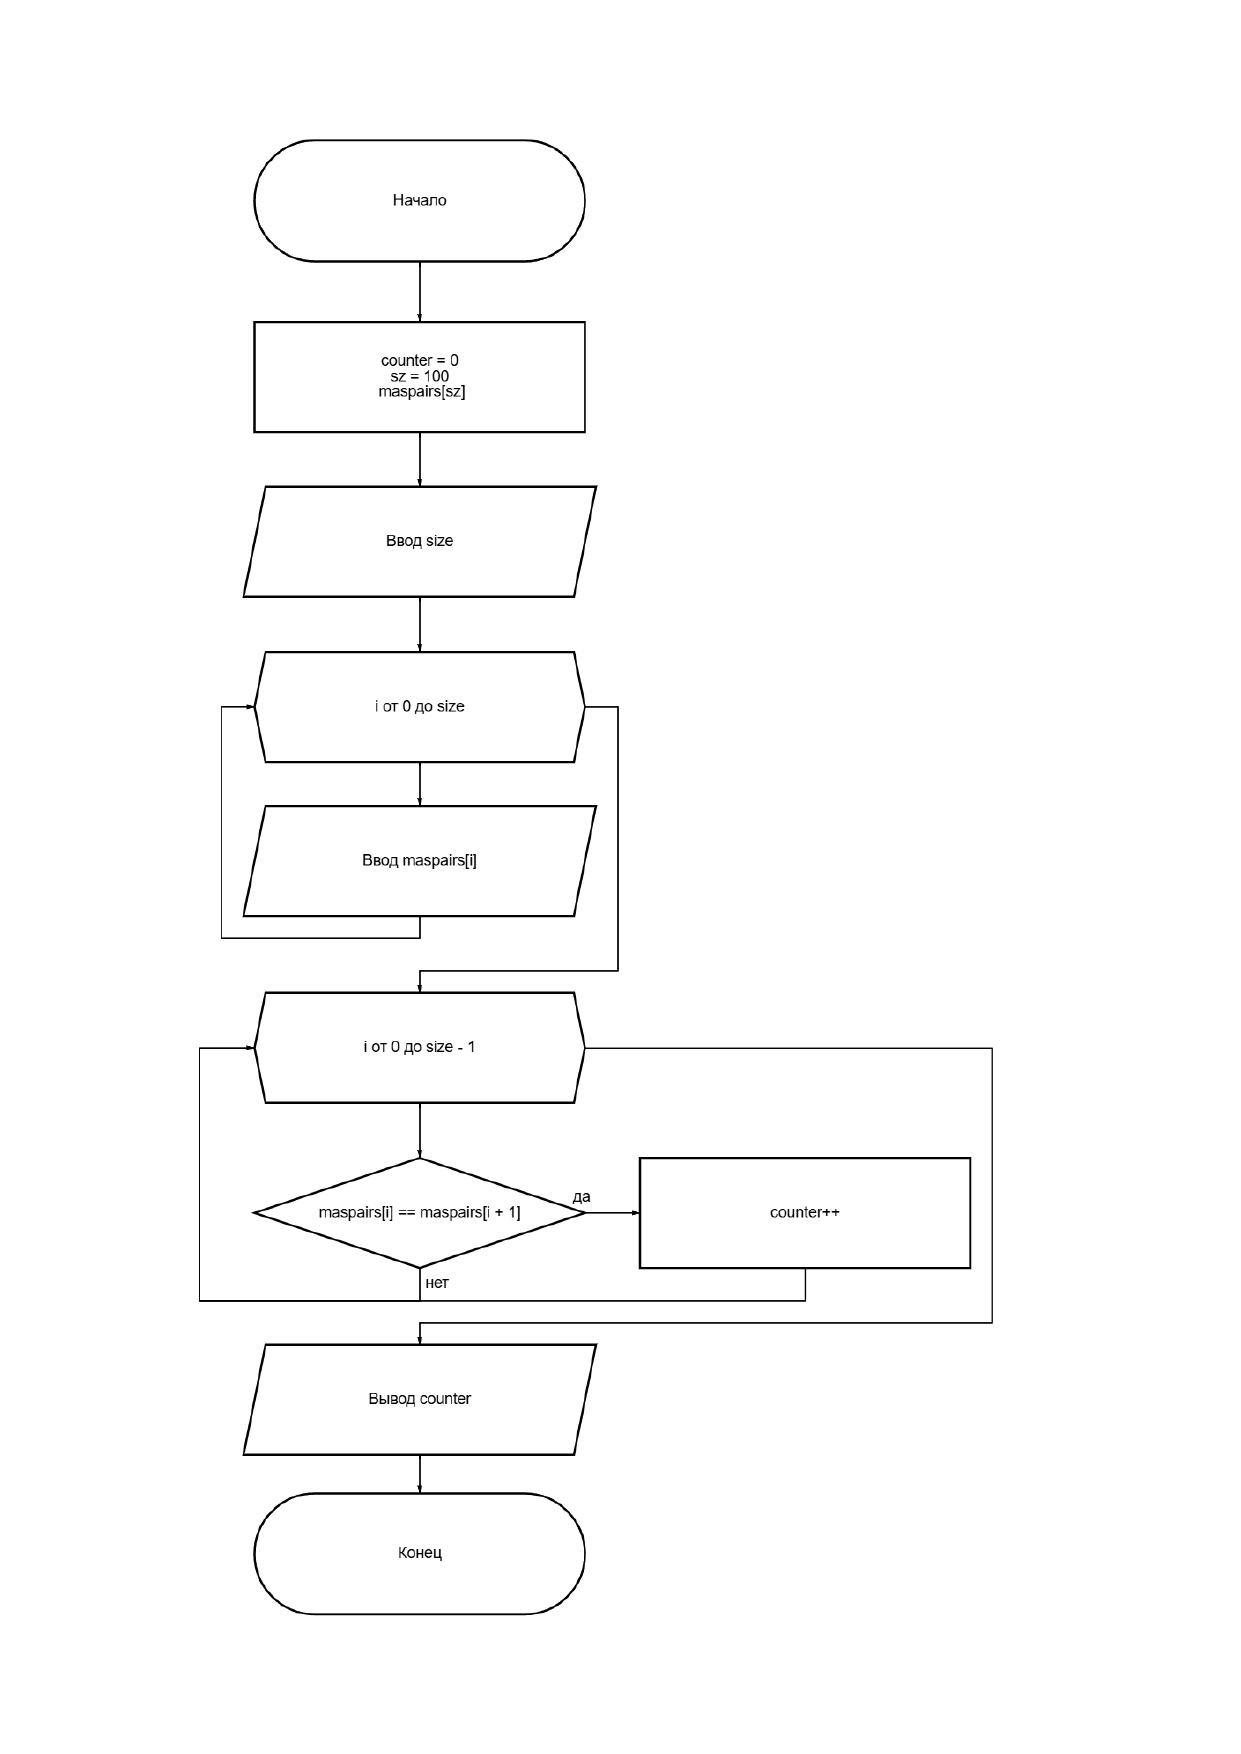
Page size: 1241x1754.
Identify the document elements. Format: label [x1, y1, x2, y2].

picture [177, 118, 1014, 1636]
